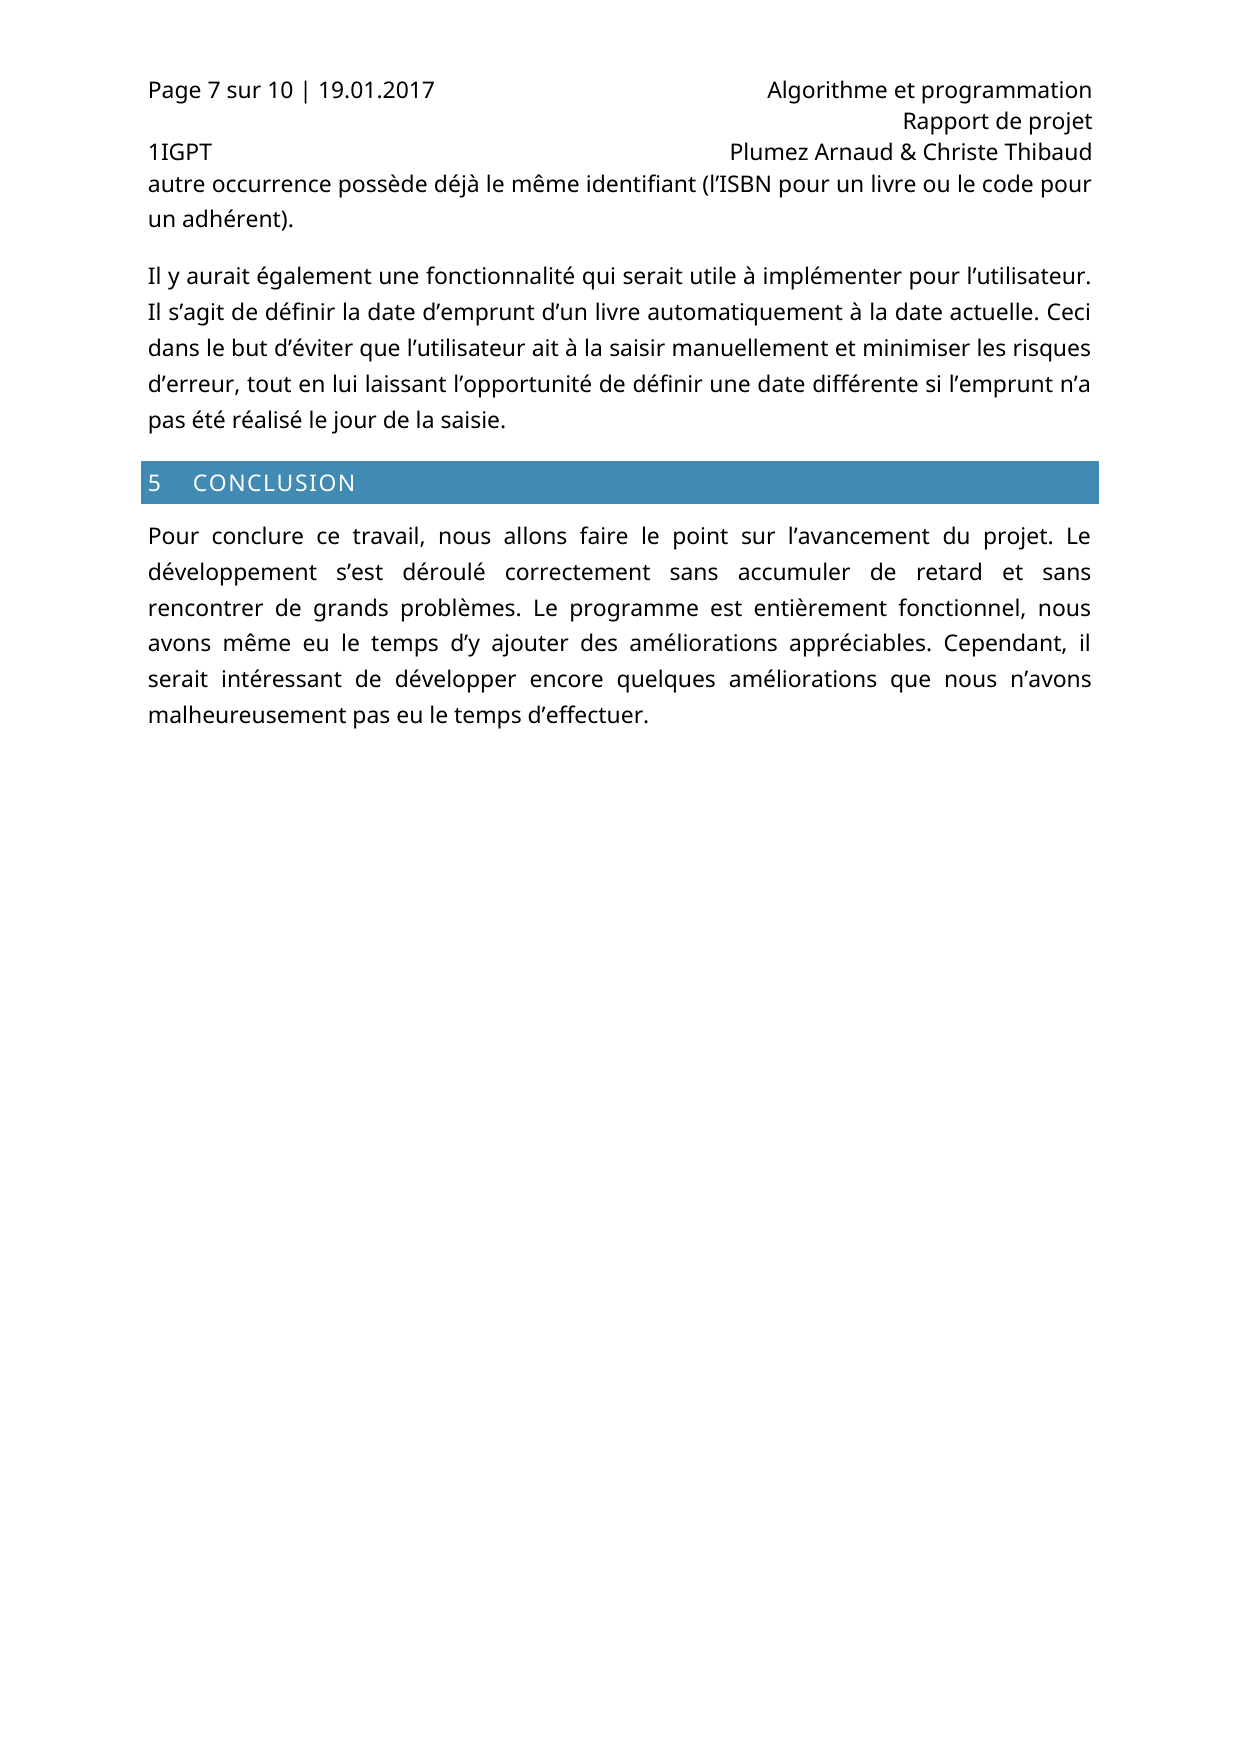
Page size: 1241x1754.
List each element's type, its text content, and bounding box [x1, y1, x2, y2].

text Pour conclure ce travail, nous allons faire le point sur l’avancement du projet. Le développement s’est déroulé correctement sans accumuler de retard et sans rencontrer de grands problèmes. Le programme est entièrement fonctionnel, nous avons même eu le temps d’y ajouter des améliorations appréciables. Cependant, il serait intéressant de développer encore quelques améliorations que nous n’avons malheureusement pas eu le temps d’effectuer. [148, 519, 1092, 731]
text Il y aurait également une fonctionnalité qui serait utile à implémenter pour l’utilisateur. Il s’agit de définir la date d’emprunt d’un livre automatiquement à la date actuelle. Ceci dans le but d’éviter que l’utilisateur ait à la saisir manuellement et minimiser les risques d’erreur, tout en lui laissant l’opportunité de définir une date différente si l’emprunt n’a pas été réalisé le jour de la saisie. [148, 260, 1092, 435]
subtitle Conclusion [148, 467, 1092, 498]
